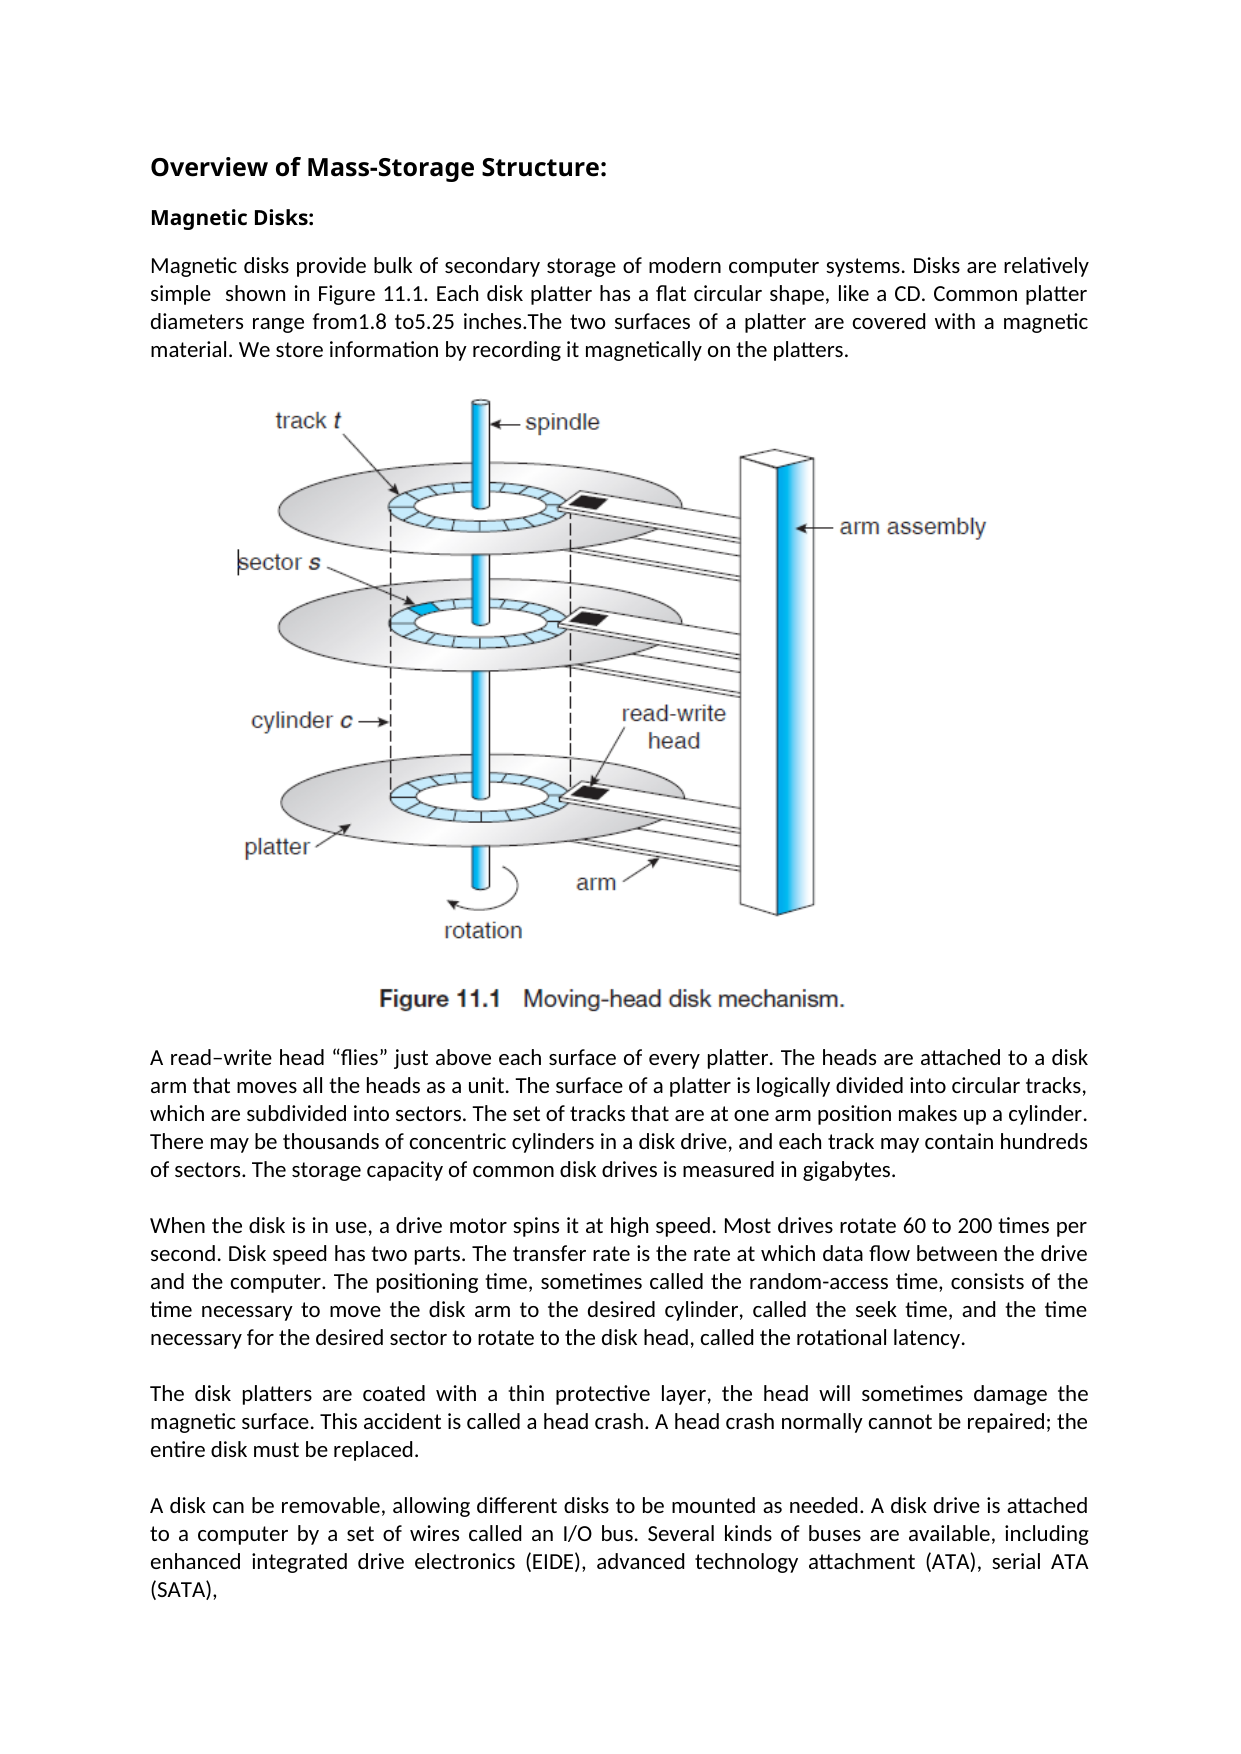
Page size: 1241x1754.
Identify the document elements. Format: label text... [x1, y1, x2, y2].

picture [150, 390, 994, 1025]
text Overview of Mass-Storage Structure: [150, 150, 1090, 184]
text A read–write head “flies” just above each surface of every platter. The heads are attached to a disk arm that moves all the heads as a unit. The surface of a platter is logically divided into circular tracks, which are subdivided into sectors. The set of tracks that are at one arm position makes up a cylinder. There may be thousands of concentric cylinders in a disk drive, and each track may contain hundreds of sectors. The storage capacity of common disk drives is measured in gigabytes. [150, 1043, 1090, 1183]
text When the disk is in use, a drive motor spins it at high speed. Most drives rotate 60 to 200 times per second. Disk speed has two parts. The transfer rate is the rate at which data flow between the drive and the computer. The positioning time, sometimes called the random-access time, consists of the time necessary to move the disk arm to the desired cylinder, called the seek time, and the time necessary for the desired sector to rotate to the disk head, called the rotational latency. [150, 1211, 1090, 1351]
text The disk platters are coated with a thin protective layer, the head will sometimes damage the magnetic surface. This accident is called a head crash. A head crash normally cannot be repaired; the entire disk must be replaced. [150, 1379, 1090, 1463]
text Magnetic disks provide bulk of secondary storage of modern computer systems. Disks are relatively simple shown in Figure 11.1. Each disk platter has a flat circular shape, like a CD. Common platter diameters range from1.8 to5.25 inches.The two surfaces of a platter are covered with a magnetic material. We store information by recording it magnetically on the platters. [150, 251, 1090, 363]
text A disk can be removable, allowing different disks to be mounted as needed. A disk drive is attached to a computer by a set of wires called an I/O bus. Several kinds of buses are available, including enhanced integrated drive electronics (EIDE), advanced technology attachment (ATA), serial ATA (SATA), [150, 1491, 1090, 1603]
text Magnetic Disks: [150, 203, 1090, 232]
